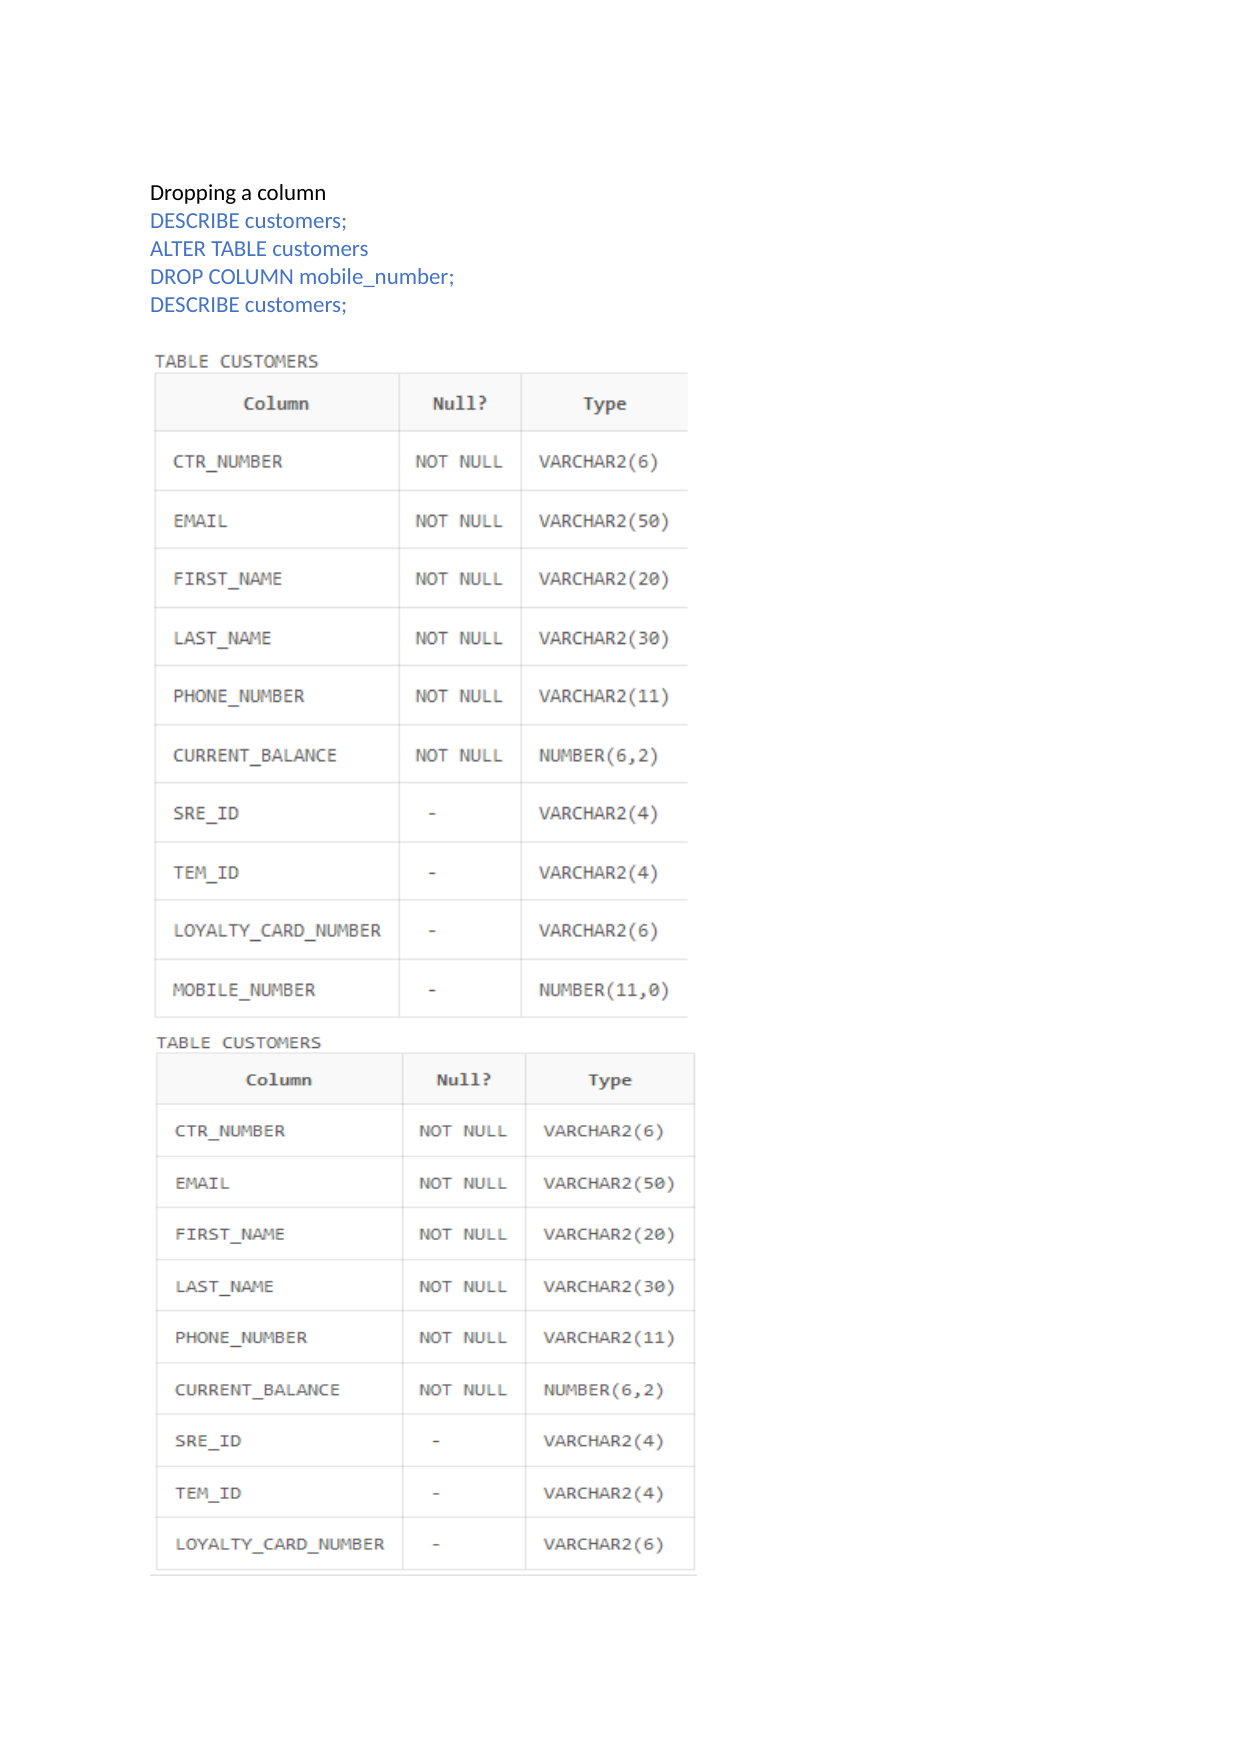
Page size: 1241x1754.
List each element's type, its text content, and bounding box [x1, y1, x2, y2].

text DESCRIBE customers; [150, 206, 1090, 234]
text ALTER TABLE customers [150, 234, 1090, 262]
text Dropping a column [150, 150, 1090, 206]
text DROP COLUMN mobile_number; [150, 262, 1090, 290]
text DESCRIBE customers; [150, 290, 1090, 1026]
picture [150, 346, 697, 1576]
